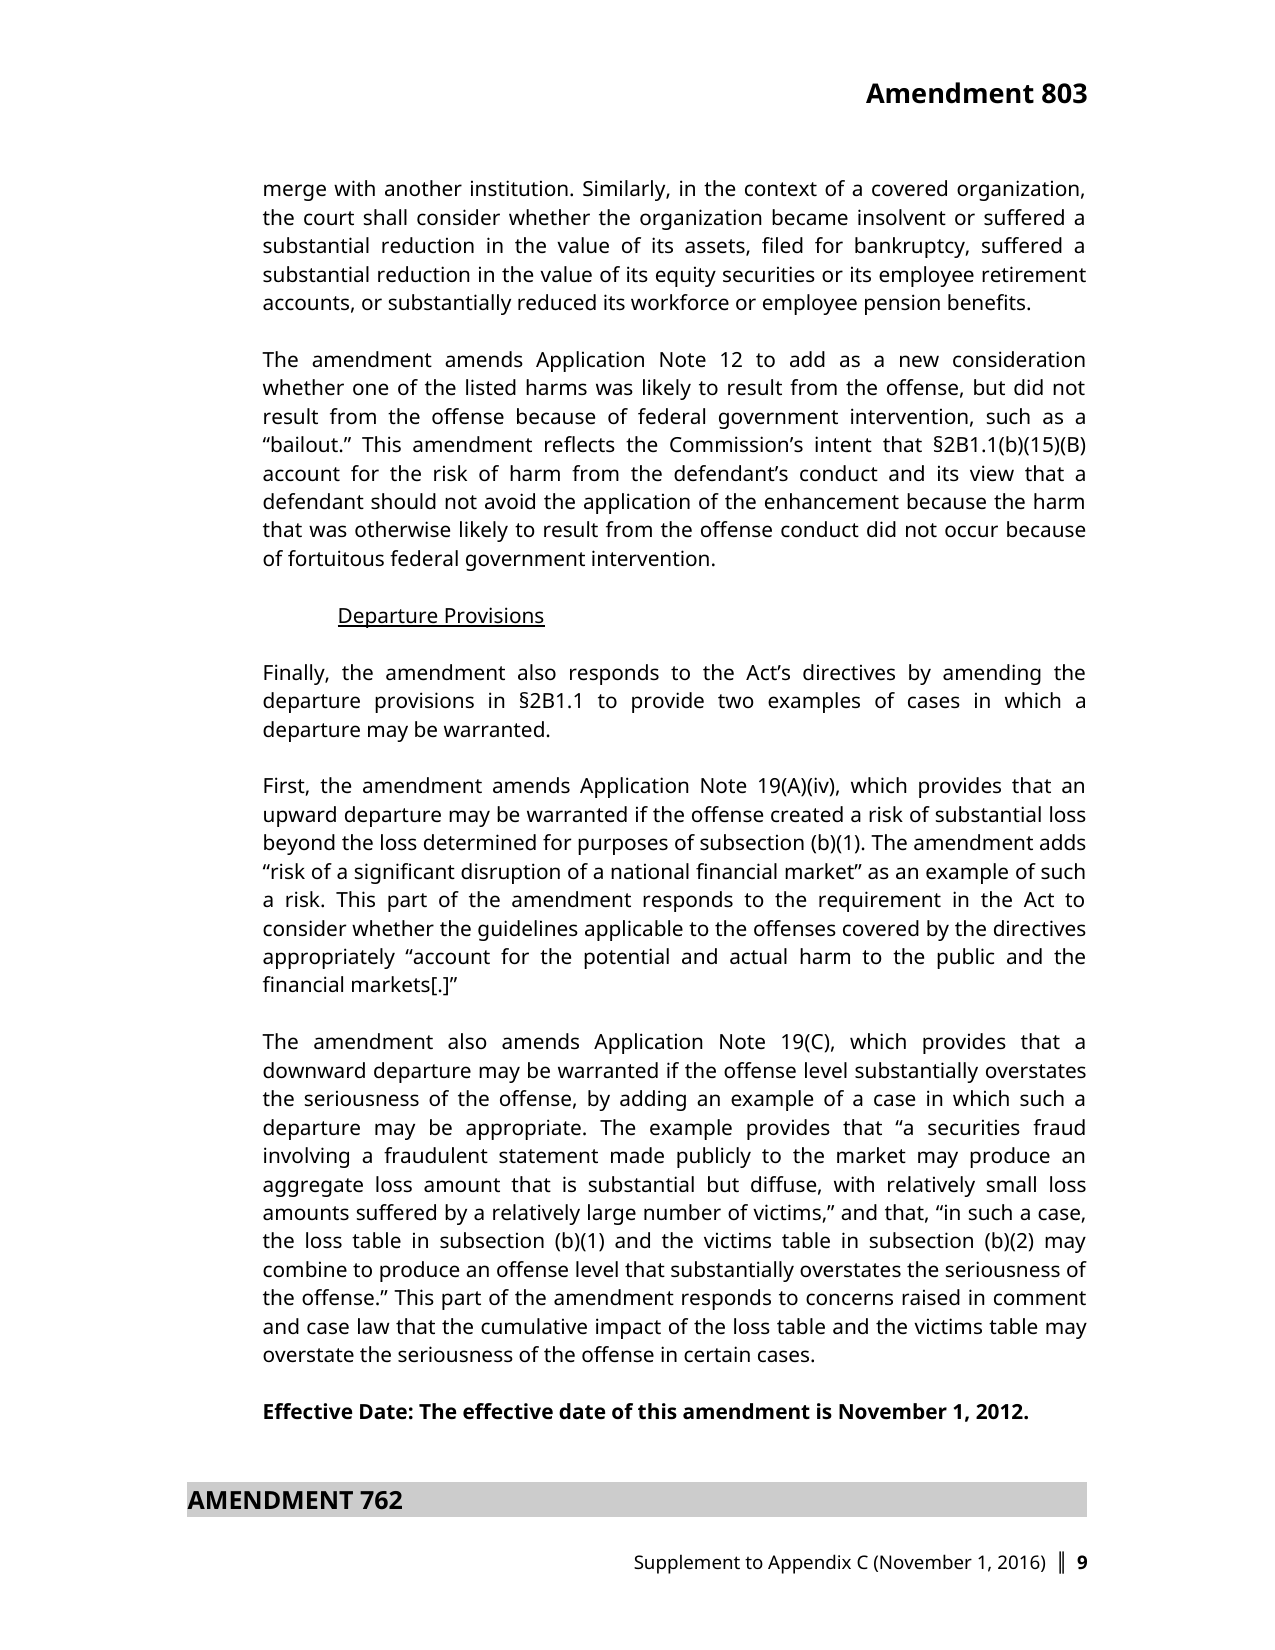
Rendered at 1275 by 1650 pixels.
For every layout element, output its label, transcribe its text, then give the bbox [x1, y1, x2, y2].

text Finally, the amendment also responds to the Act’s directives by amending the departure provisions in §2B1.1 to provide two examples of cases in which a departure may be warranted. [262, 658, 1087, 743]
text AMENDMENT 762 [187, 1482, 1087, 1517]
text Departure Provisions [262, 601, 1087, 629]
text First, the amendment amends Application Note 19(A)(iv), which provides that an upward departure may be warranted if the offense created a risk of substantial loss beyond the loss determined for purposes of subsection (b)(1). The amendment adds “risk of a significant disruption of a national financial market” as an example of such a risk. This part of the amendment responds to the requirement in the Act to consider whether the guidelines applicable to the offenses covered by the directives appropriately “account for the potential and actual harm to the public and the financial markets[.]” [262, 772, 1087, 999]
text Effective Date: The effective date of this amendment is November 1, 2012. [262, 1397, 1087, 1426]
text The amendment amends Application Note 12 to add as a new consideration whether one of the listed harms was likely to result from the offense, but did not result from the offense because of federal government intervention, such as a “bailout.” This amendment reflects the Commission’s intent that §2B1.1(b)(15)(B) account for the risk of harm from the defendant’s conduct and its view that a defendant should not avoid the application of the enhancement because the harm that was otherwise likely to result from the offense conduct did not occur because of fortuitous federal government intervention. [262, 345, 1087, 572]
text The amendment also amends Application Note 19(C), which provides that a downward departure may be warranted if the offense level substantially overstates the seriousness of the offense, by adding an example of a case in which such a departure may be appropriate. The example provides that “a securities fraud involving a fraudulent statement made publicly to the market may produce an aggregate loss amount that is substantial but diffuse, with relatively small loss amounts suffered by a relatively large number of victims,” and that, “in such a case, the loss table in subsection (b)(1) and the victims table in subsection (b)(2) may combine to produce an offense level that substantially overstates the seriousness of the offense.” This part of the amendment responds to concerns raised in comment and case law that the cumulative impact of the loss table and the victims table may overstate the seriousness of the offense in certain cases. [262, 1027, 1087, 1369]
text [262, 174, 1087, 317]
